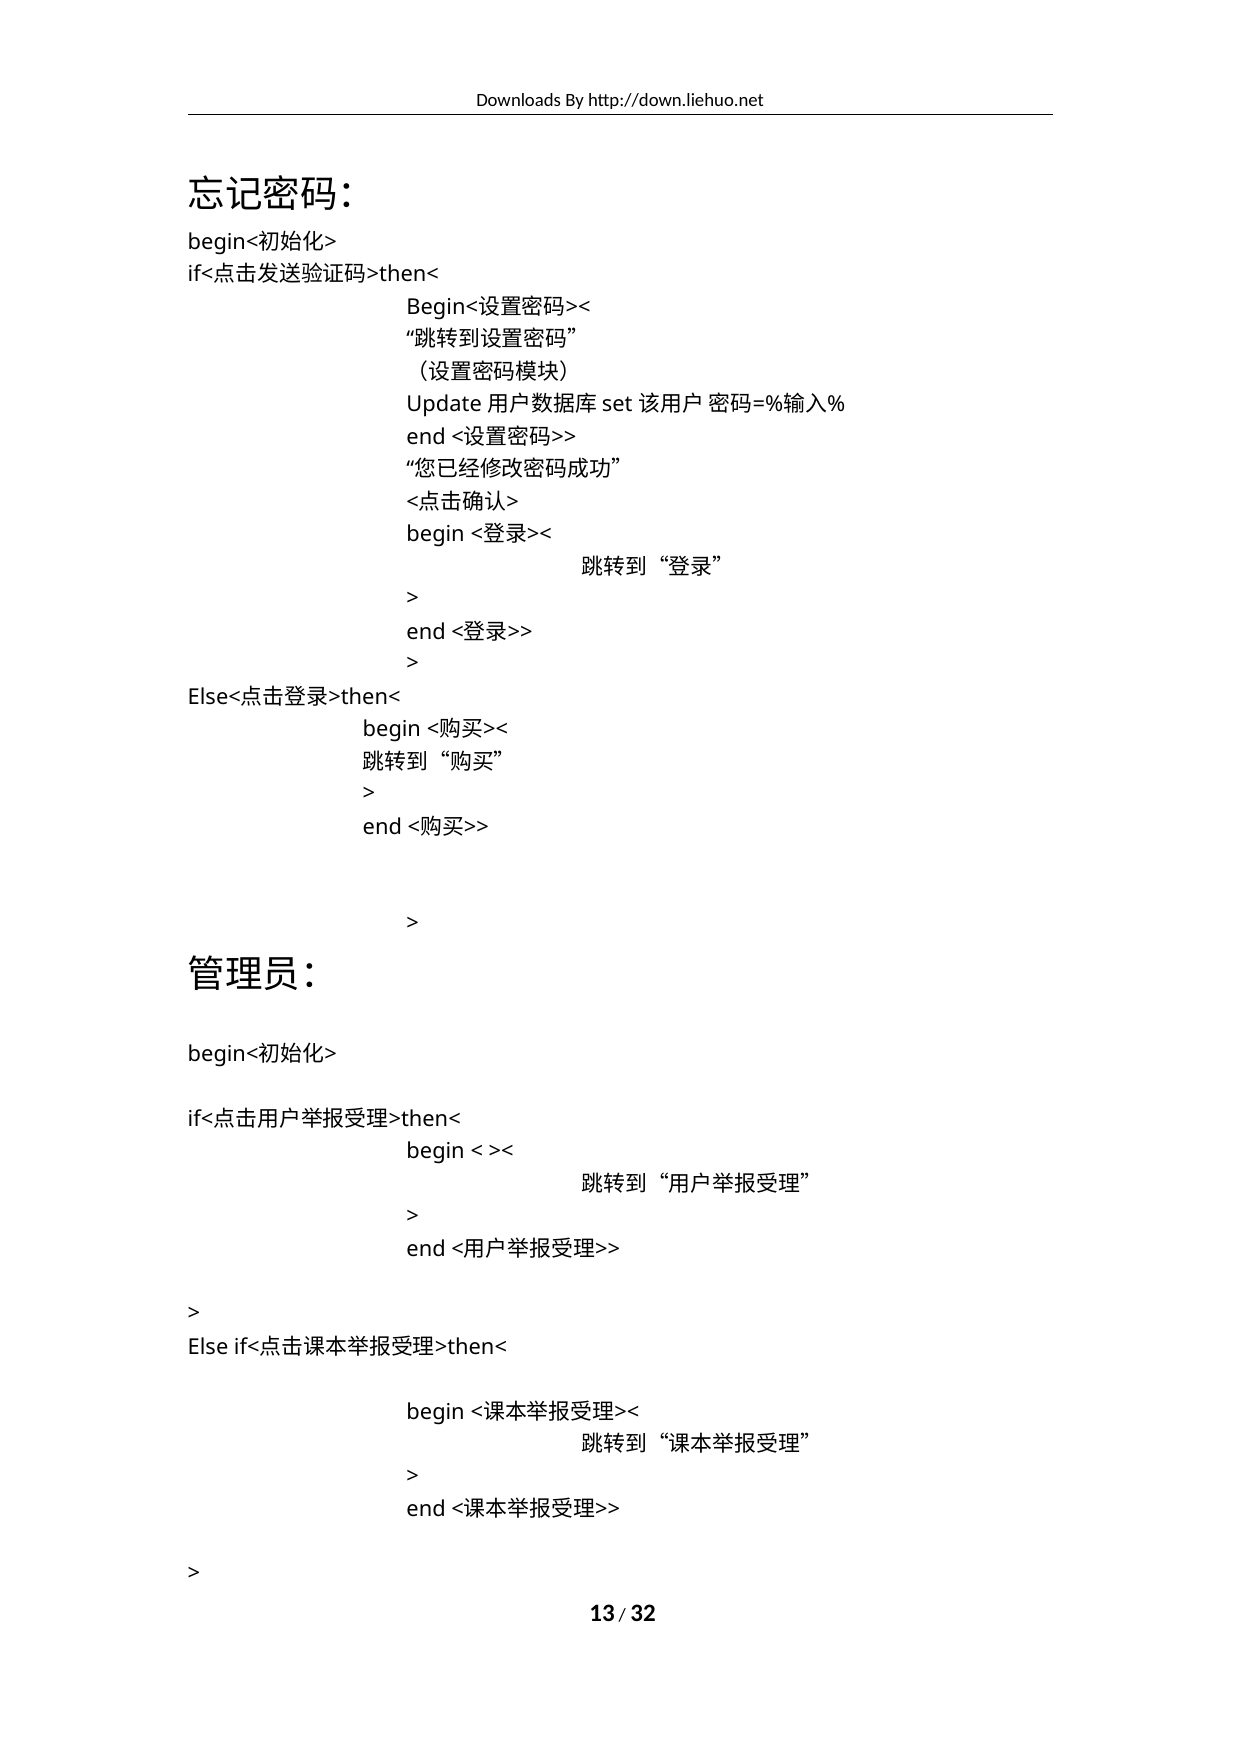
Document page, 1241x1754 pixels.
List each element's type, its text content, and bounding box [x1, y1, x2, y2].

text > [362, 1458, 1053, 1491]
text end <用户举报受理>> [362, 1231, 1053, 1263]
text end <课本举报受理>> [362, 1491, 1053, 1523]
text begin <购买>< [187, 711, 1053, 743]
text > [362, 776, 1053, 808]
text Else if<点击课本举报受理>then< [187, 1328, 1053, 1361]
text end <购买>> [319, 808, 1053, 841]
text 跳转到“登录” [362, 548, 1053, 581]
text （设置密码模块） [362, 353, 1053, 386]
text > [362, 646, 1053, 678]
text > [187, 1296, 1053, 1328]
text if<点击用户举报受理>then< [187, 1101, 1053, 1133]
text > [362, 1198, 1053, 1231]
text end <设置密码>> [362, 418, 1053, 451]
text begin<初始化> [187, 223, 1053, 256]
text <点击确认> [362, 483, 1053, 516]
text begin<初始化> [187, 1036, 1053, 1068]
text Update 用户数据库 set 该用户 密码=%输入% [362, 386, 1053, 418]
text end <登录>> [362, 613, 1053, 646]
text > [362, 581, 1053, 613]
text > [187, 1556, 1053, 1588]
text “跳转到设置密码” [362, 321, 1053, 353]
text 跳转到“课本举报受理” [362, 1426, 1053, 1458]
text if<点击发送验证码>then< [187, 256, 1053, 288]
text begin <课本举报受理>< [362, 1393, 1053, 1426]
text begin < >< [362, 1133, 1053, 1166]
text 跳转到“购买” [187, 743, 1053, 776]
text begin <登录>< [362, 516, 1053, 548]
text 管理员： [187, 938, 1053, 1003]
text > [406, 906, 1053, 938]
text 忘记密码： [187, 158, 1053, 223]
text “您已经修改密码成功” [362, 451, 1053, 483]
text Else<点击登录>then< [187, 678, 1053, 711]
text Begin<设置密码>< [362, 288, 1053, 321]
text 跳转到“用户举报受理” [362, 1166, 1053, 1198]
